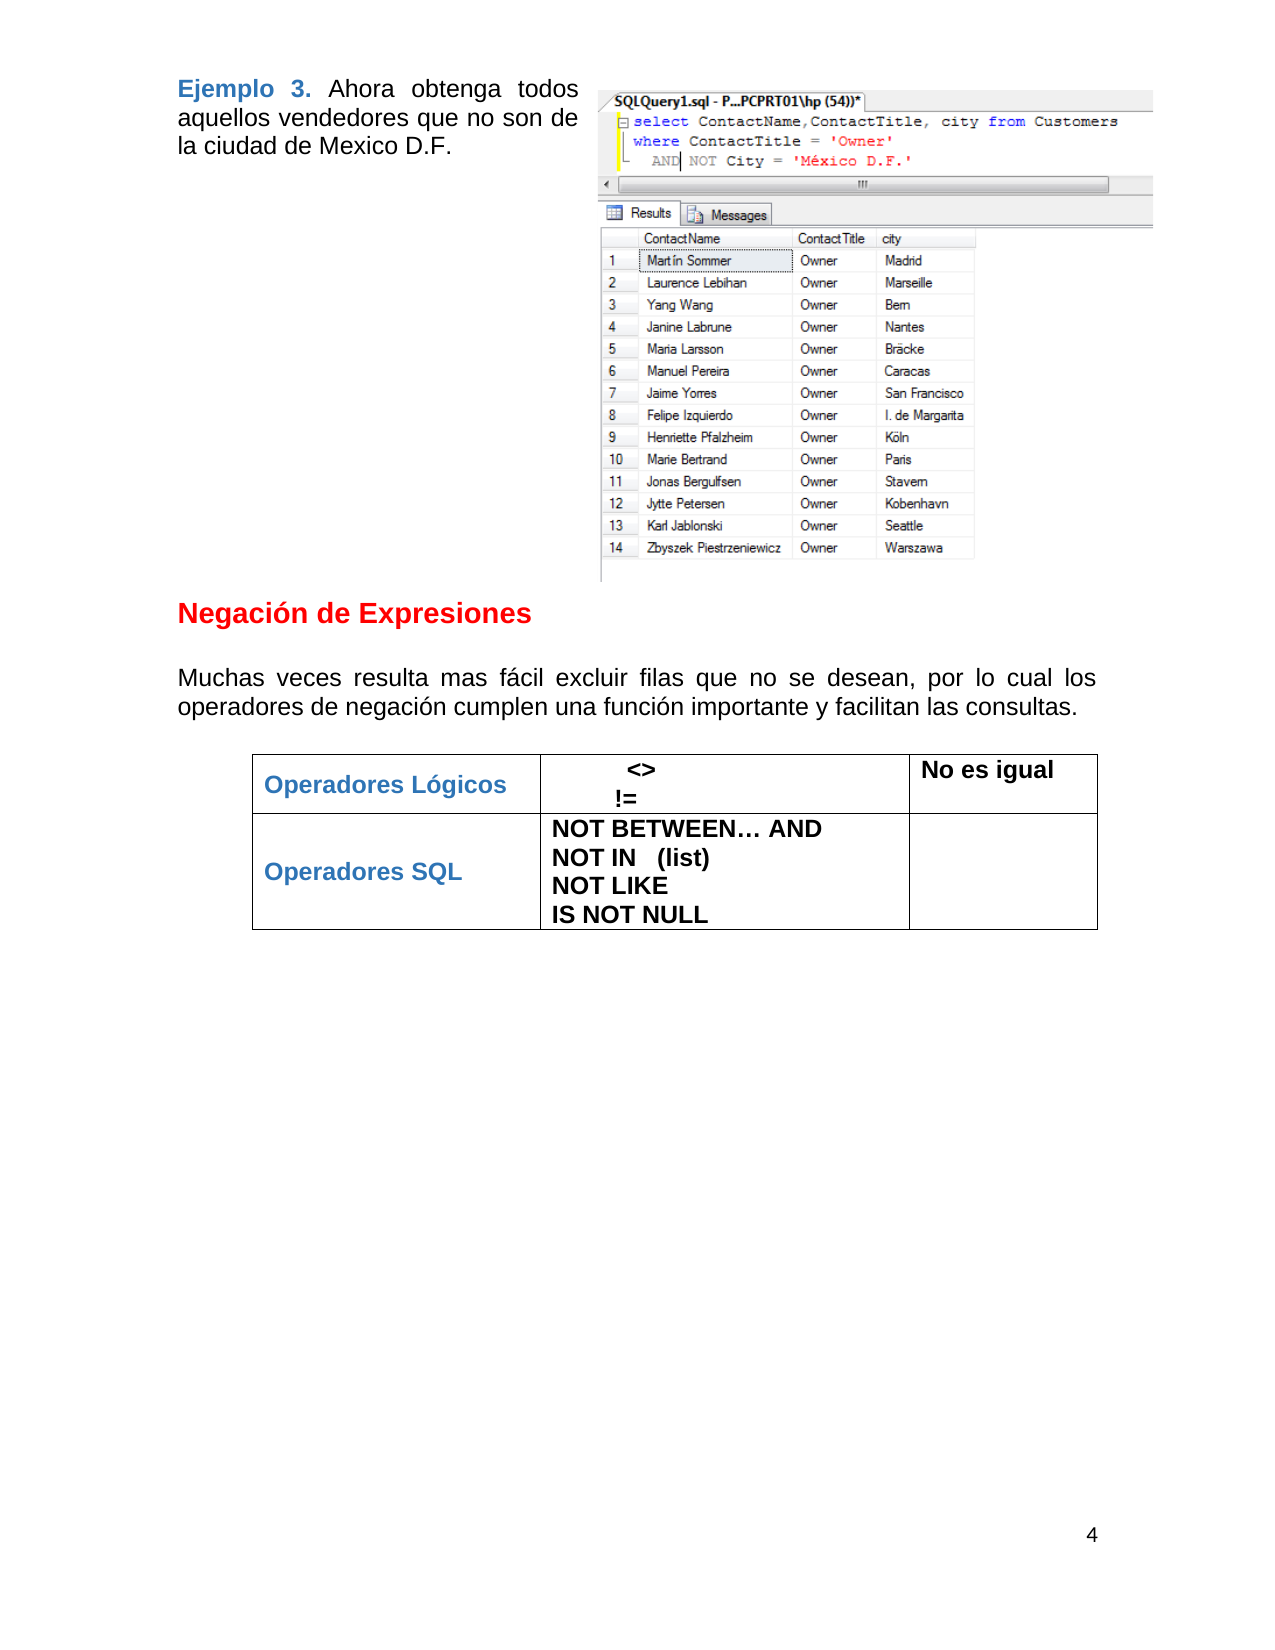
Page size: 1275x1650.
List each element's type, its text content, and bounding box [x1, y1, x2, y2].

table_cell Operadores SQL [253, 814, 540, 929]
table_header <> != [541, 755, 909, 813]
picture [596, 90, 1153, 581]
table_header No es igual [910, 755, 1097, 813]
table_header Operadores Lógicos [253, 755, 540, 813]
table_cell [910, 814, 1097, 929]
text Ejemplo 3. Ahora obtenga todos aquellos vendedores que no son de la ciudad de Mexico D.F. [177, 74, 1098, 160]
text Muchas veces resulta mas fácil excluir filas que no se desean, por lo cual los operadores de negación cumplen una función importante y facilitan las consultas. [177, 663, 1098, 721]
text Negación de Expresiones [177, 596, 1098, 630]
table_cell NOT BETWEEN… AND NOT IN (list) NOT LIKE IS NOT NULL [541, 814, 909, 929]
